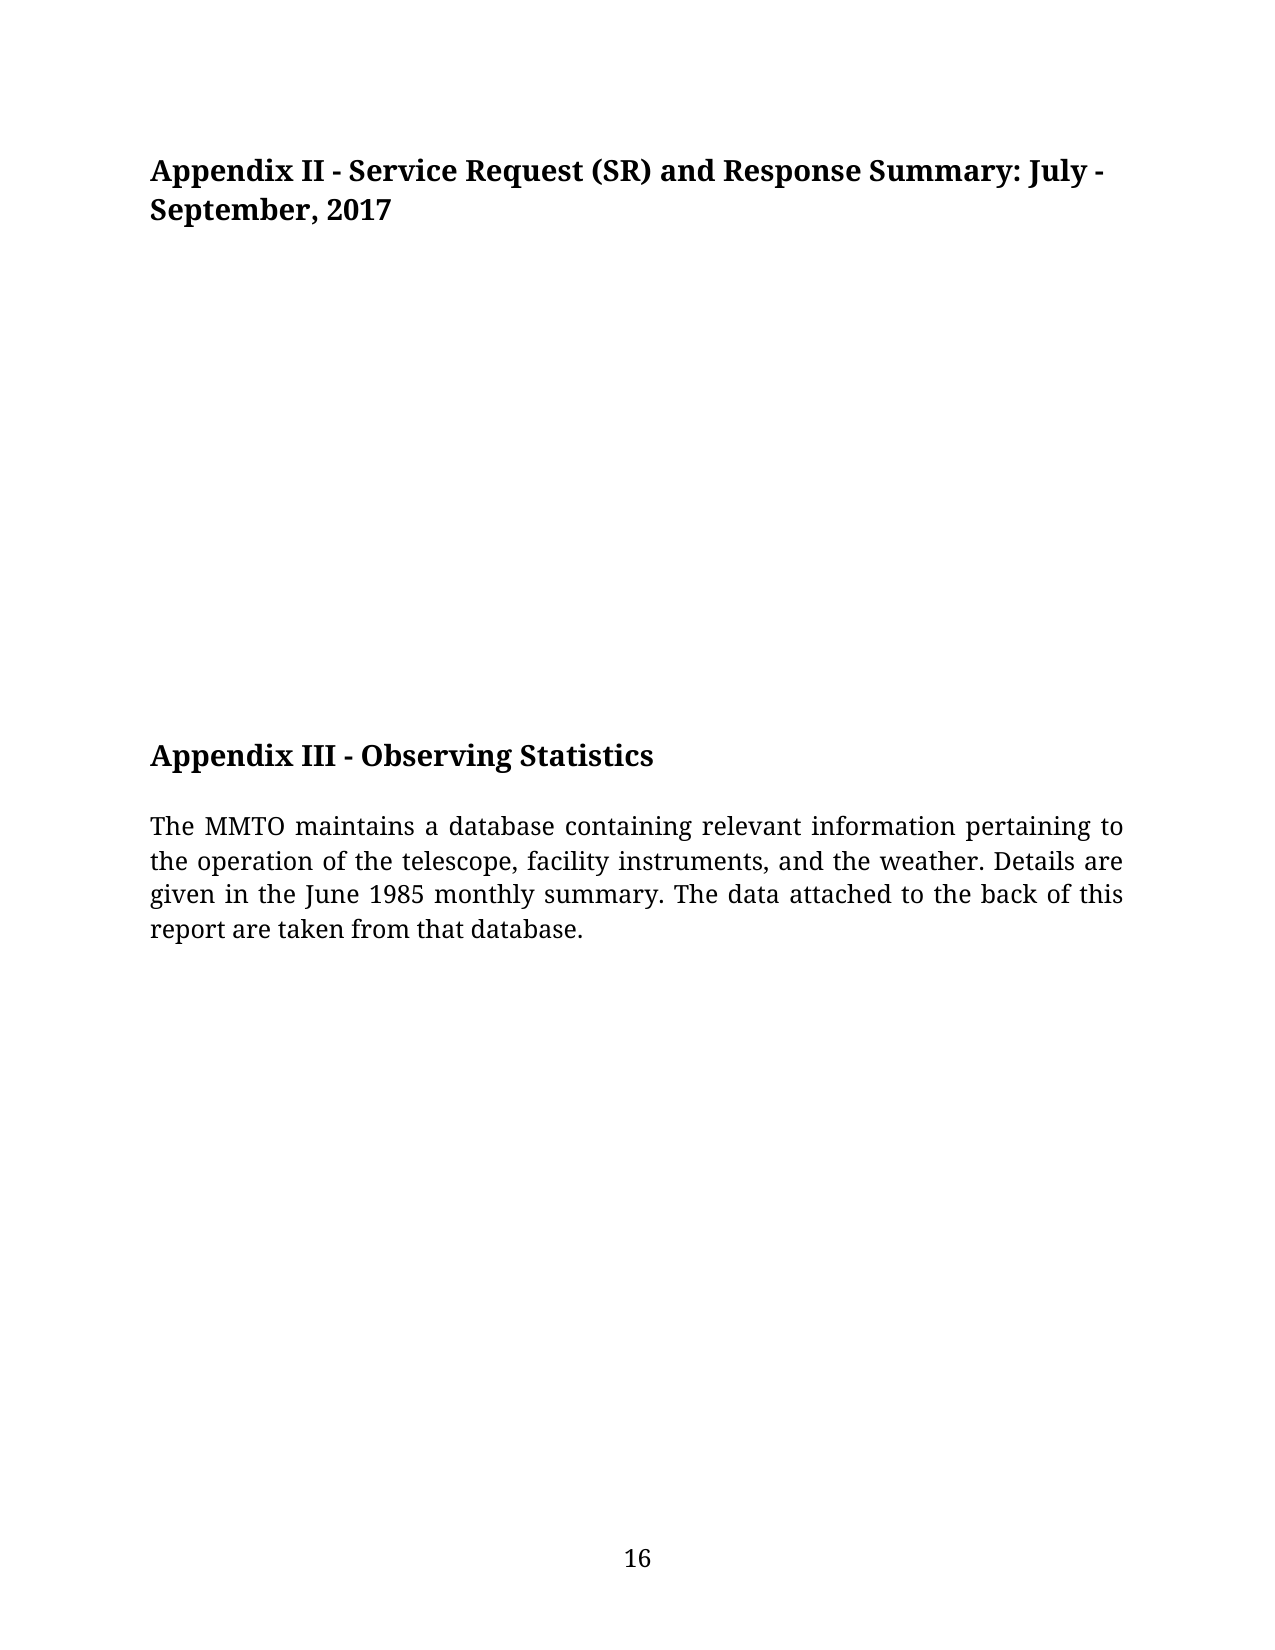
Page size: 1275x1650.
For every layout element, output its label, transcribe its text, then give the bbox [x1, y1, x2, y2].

text Appendix III - Observing Statistics [150, 735, 1125, 775]
text The MMTO maintains a database containing relevant information pertaining to the operation of the telescope, facility instruments, and the weather. Details are given in the June 1985 monthly summary. The data attached to the back of this report are taken from that database. [150, 809, 1125, 945]
text Appendix II - Service Request (SR) and Response Summary: July - September, 2017 [150, 150, 1125, 229]
